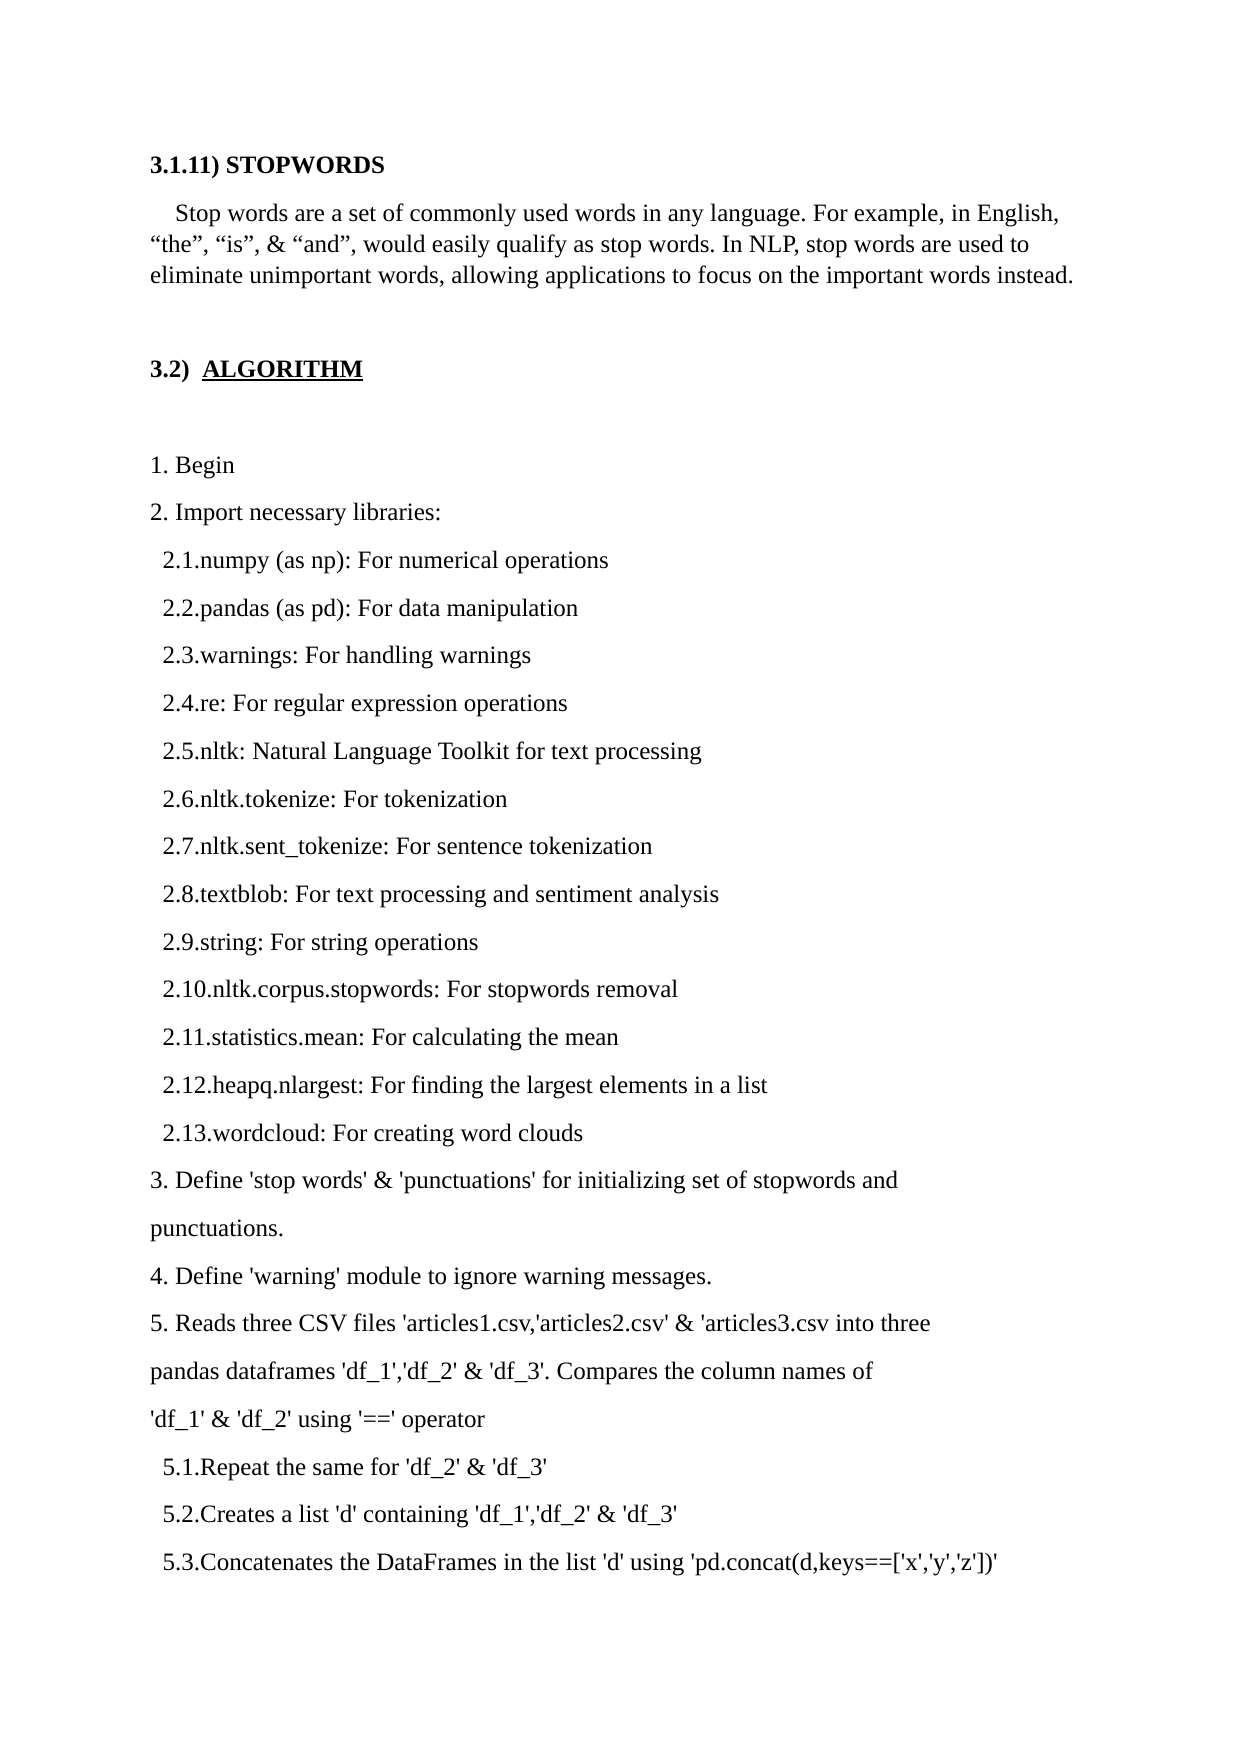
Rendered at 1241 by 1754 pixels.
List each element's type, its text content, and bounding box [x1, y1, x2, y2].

text 2.5.nltk: Natural Language Toolkit for text processing [150, 736, 1090, 765]
text 1. Begin [150, 450, 1090, 478]
text 3.1.11) STOPWORDS [150, 150, 1090, 179]
text 2.4.re: For regular expression operations [150, 688, 1090, 717]
text 2.8.textblob: For text processing and sentiment analysis [150, 879, 1090, 908]
text 2.2.pandas (as pd): For data manipulation [150, 593, 1090, 622]
text 5.1.Repeat the same for 'df_2' & 'df_3' [150, 1452, 1090, 1480]
text 5.2.Creates a list 'd' containing 'df_1','df_2' & 'df_3' [150, 1499, 1090, 1528]
text punctuations. [150, 1213, 1090, 1242]
text 2.7.nltk.sent_tokenize: For sentence tokenization [150, 831, 1090, 860]
text 2.11.statistics.mean: For calculating the mean [150, 1022, 1090, 1051]
text 2.3.warnings: For handling warnings [150, 641, 1090, 669]
text pandas dataframes 'df_1','df_2' & 'df_3'. Compares the column names of [150, 1356, 1090, 1385]
text 2. Import necessary libraries: [150, 497, 1090, 526]
text 2.13.wordcloud: For creating word clouds [150, 1118, 1090, 1146]
text 5.3.Concatenates the DataFrames in the list 'd' using 'pd.concat(d,keys==['x','y','z'])' [150, 1547, 1090, 1576]
text 2.9.string: For string operations [150, 927, 1090, 956]
text Stop words are a set of commonly used words in any language. For example, in English, “the”, “is”, & “and”, would easily qualify as stop words. In NLP, stop words are used to eliminate unimportant words, allowing applications to focus on the important words instead. [150, 198, 1090, 288]
text 2.10.nltk.corpus.stopwords: For stopwords removal [150, 974, 1090, 1003]
text 4. Define 'warning' module to ignore warning messages. [150, 1261, 1090, 1289]
text 2.1.numpy (as np): For numerical operations [150, 545, 1090, 574]
text 3. Define 'stop words' & 'punctuations' for initializing set of stopwords and [150, 1165, 1090, 1194]
text 2.12.heapq.nlargest: For finding the largest elements in a list [150, 1070, 1090, 1099]
text 3.2) ALGORITHM [150, 354, 1090, 383]
text 'df_1' & 'df_2' using '==' operator [150, 1404, 1090, 1433]
text 5. Reads three CSV files 'articles1.csv,'articles2.csv' & 'articles3.csv into three [150, 1308, 1090, 1337]
text 2.6.nltk.tokenize: For tokenization [150, 784, 1090, 812]
